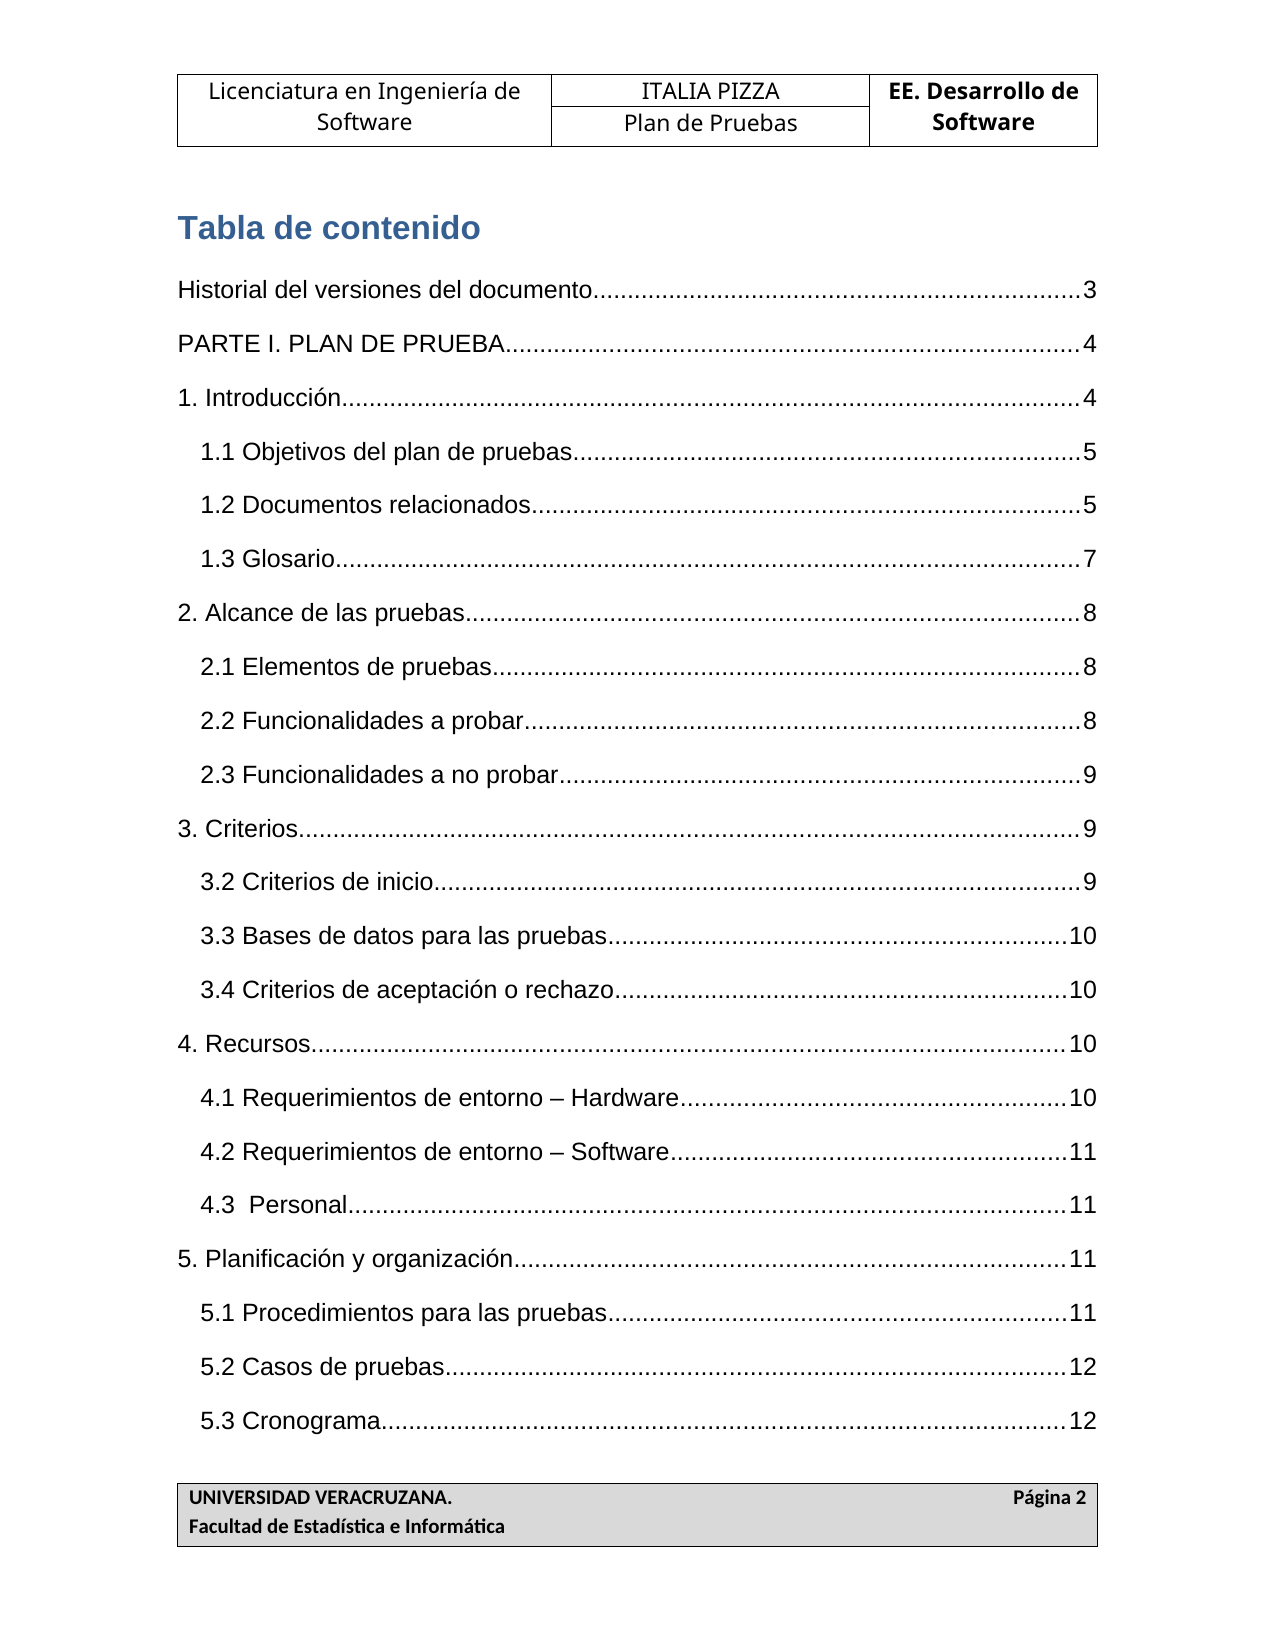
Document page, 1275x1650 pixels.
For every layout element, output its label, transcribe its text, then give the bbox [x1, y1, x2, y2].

text 1.2 Documentos relacionados 5 [200, 490, 1098, 519]
text 4.3 Personal 11 [200, 1191, 1098, 1219]
text 3.2 Criterios de inicio 9 [200, 867, 1098, 896]
text 1.1 Objetivos del plan de pruebas 5 [200, 437, 1098, 465]
text Tabla de contenido [177, 208, 1098, 246]
text 1.3 Glosario 7 [200, 544, 1098, 573]
text 5.2 Casos de pruebas 12 [200, 1352, 1098, 1381]
text 5.1 Procedimientos para las pruebas 11 [200, 1298, 1098, 1327]
text 3.4 Criterios de aceptación o rechazo 10 [200, 975, 1098, 1004]
text 4.1 Requerimientos de entorno – Hardware 10 [200, 1083, 1098, 1112]
text 2.1 Elementos de pruebas 8 [200, 652, 1098, 681]
text 5.3 Cronograma 12 [200, 1406, 1098, 1435]
text PARTE I. PLAN DE PRUEBA 4 [177, 329, 1098, 358]
text Historial del versiones del documento 3 [177, 275, 1098, 304]
text 4.2 Requerimientos de entorno – Software 11 [200, 1137, 1098, 1165]
text 2. Alcance de las pruebas 8 [177, 598, 1098, 627]
text 2.2 Funcionalidades a probar 8 [200, 706, 1098, 734]
text 3. Criterios 9 [177, 813, 1098, 842]
text 2.3 Funcionalidades a no probar 9 [200, 760, 1098, 788]
text 1. Introducción 4 [177, 383, 1098, 411]
text 3.3 Bases de datos para las pruebas 10 [200, 921, 1098, 950]
text 5. Planificación y organización 11 [177, 1244, 1098, 1273]
text 4. Recursos 10 [177, 1029, 1098, 1058]
